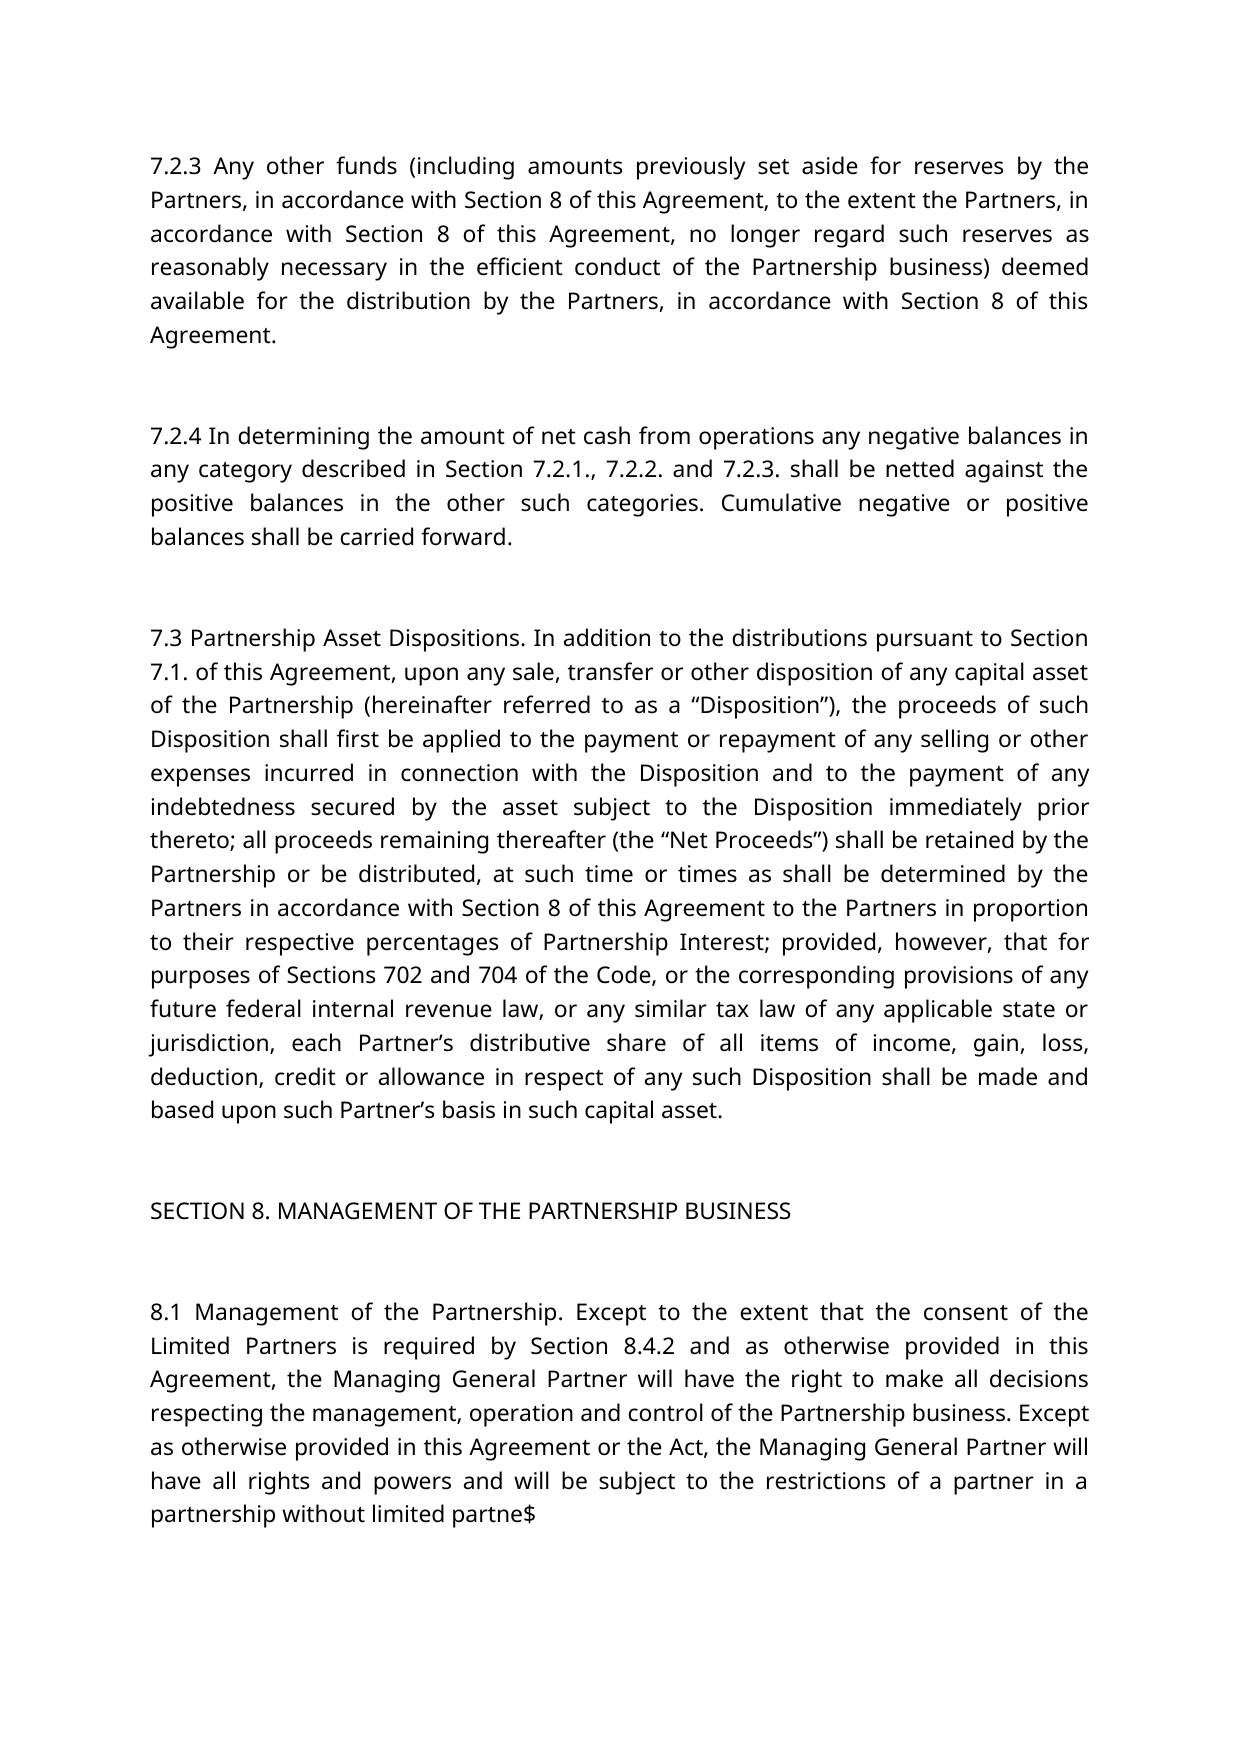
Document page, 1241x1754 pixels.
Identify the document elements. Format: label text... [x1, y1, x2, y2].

text 7.2.3 Any other funds (including amounts previously set aside for reserves by the Partners, in accordance with Section 8 of this Agreement, to the extent the Partners, in accordance with Section 8 of this Agreement, no longer regard such reserves as reasonably necessary in the efficient conduct of the Partnership business) deemed available for the distribution by the Partners, in accordance with Section 8 of this Agreement. [150, 150, 1090, 350]
text 8.1 Management of the Partnership. Except to the extent that the consent of the Limited Partners is required by Section 8.4.2 and as otherwise provided in this Agreement, the Managing General Partner will have the right to make all decisions respecting the management, operation and control of the Partnership business. Except as otherwise provided in this Agreement or the Act, the Managing General Partner will have all rights and powers and will be subject to the restrictions of a partner in a partnership without limited partne$ [150, 1296, 1090, 1529]
text SECTION 8. MANAGEMENT OF THE PARTNERSHIP BUSINESS [150, 1195, 1090, 1226]
text 7.2.4 In determining the amount of net cash from operations any negative balances in any category described in Section 7.2.1., 7.2.2. and 7.2.3. shall be netted against the positive balances in the other such categories. Cumulative negative or positive balances shall be carried forward. [150, 419, 1090, 552]
text 7.3 Partnership Asset Dispositions. In addition to the distributions pursuant to Section 7.1. of this Agreement, upon any sale, transfer or other disposition of any capital asset of the Partnership (hereinafter referred to as a “Disposition”), the proceeds of such Disposition shall first be applied to the payment or repayment of any selling or other expenses incurred in connection with the Disposition and to the payment of any indebtedness secured by the asset subject to the Disposition immediately prior thereto; all proceeds remaining thereafter (the “Net Proceeds”) shall be retained by the Partnership or be distributed, at such time or times as shall be determined by the Partners in accordance with Section 8 of this Agreement to the Partners in proportion to their respective percentages of Partnership Interest; provided, however, that for purposes of Sections 702 and 704 of the Code, or the corresponding provisions of any future federal internal revenue law, or any similar tax law of any applicable state or jurisdiction, each Partner’s distributive share of all items of income, gain, loss, deduction, credit or allowance in respect of any such Disposition shall be made and based upon such Partner’s basis in such capital asset. [150, 622, 1090, 1125]
